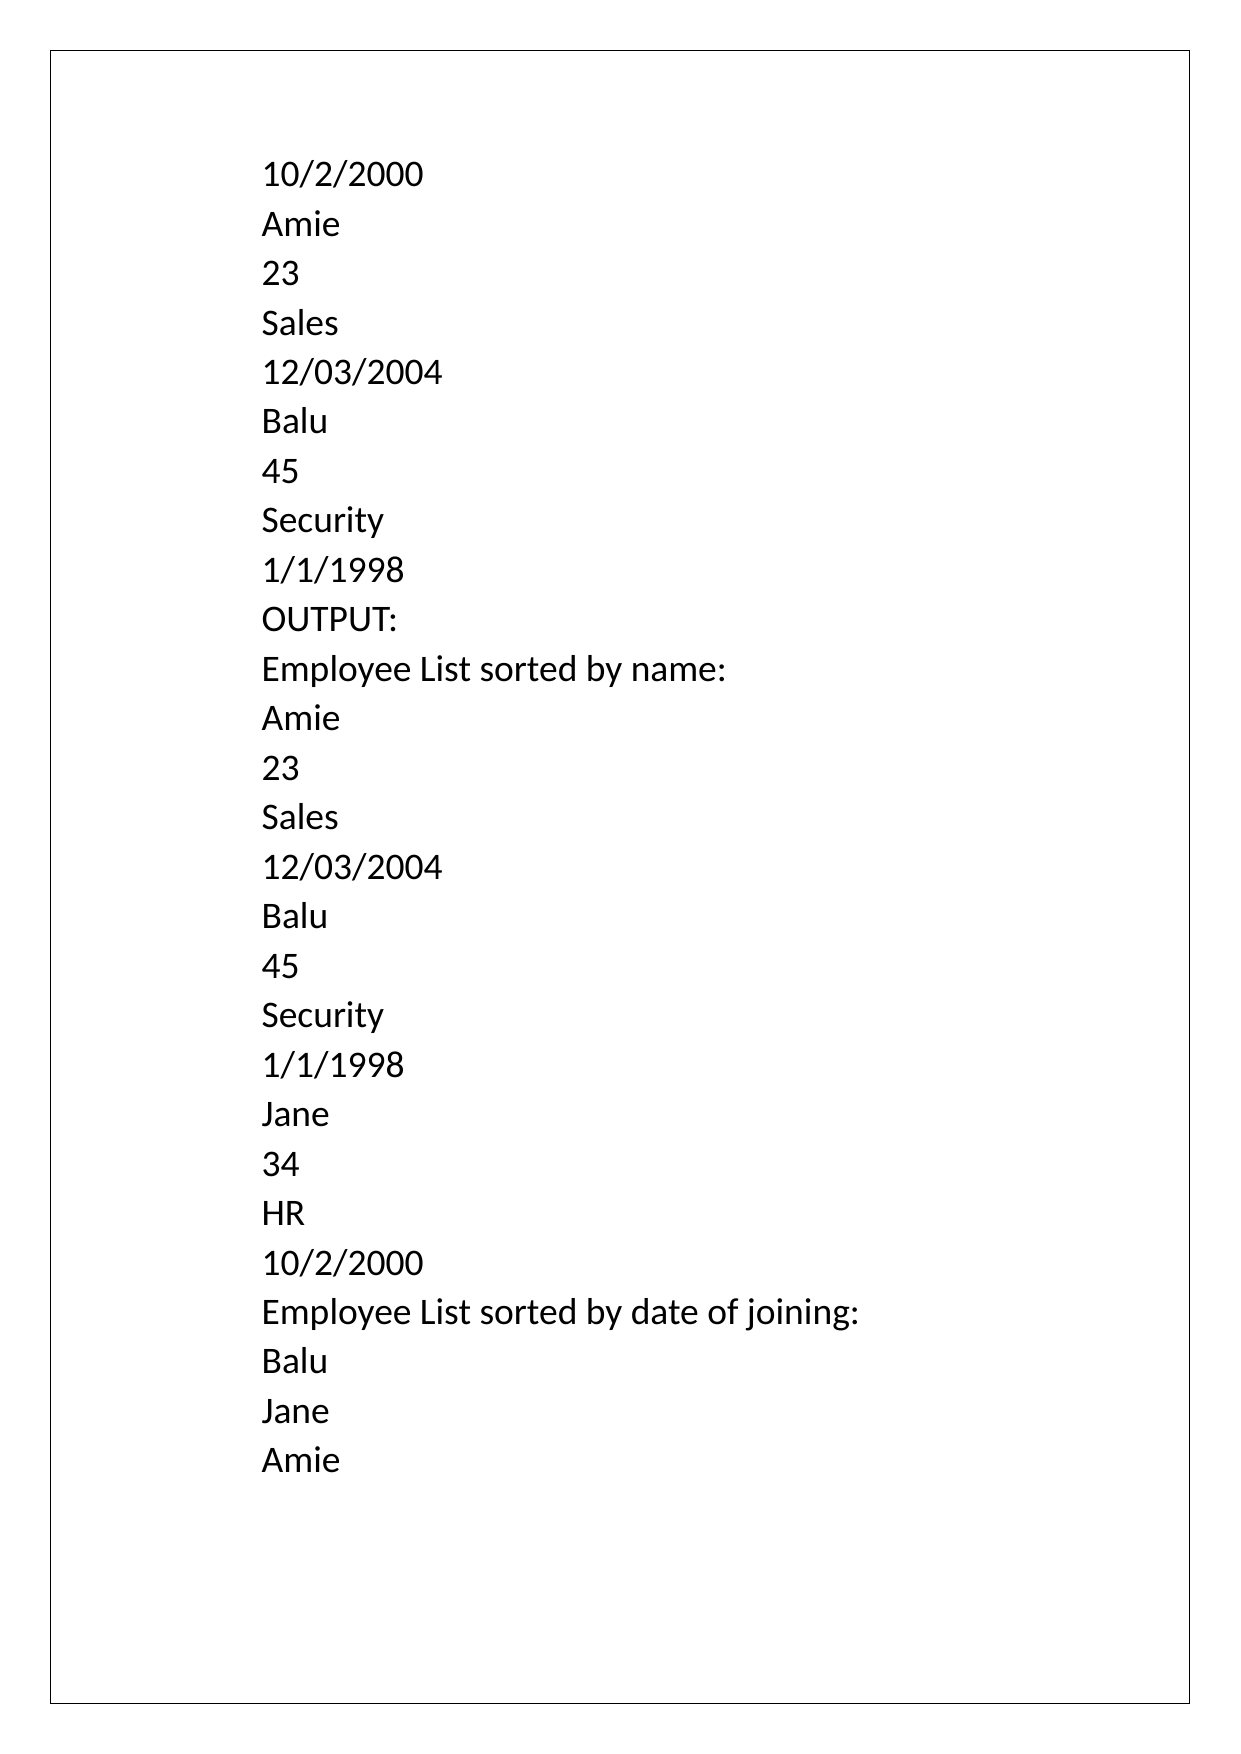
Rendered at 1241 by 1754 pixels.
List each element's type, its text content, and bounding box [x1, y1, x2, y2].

list Employee List sorted by name: [261, 645, 1090, 691]
list 12/03/2004 [261, 348, 1090, 394]
list Security [261, 496, 1090, 542]
list Jane [261, 1387, 1090, 1433]
list Employee List sorted by date of joining: [261, 1288, 1090, 1334]
list 1/1/1998 [261, 1041, 1090, 1086]
list OUTPUT: [261, 595, 1090, 641]
list 34 [261, 1139, 1090, 1185]
list Amie [261, 694, 1090, 740]
list Balu [261, 1337, 1090, 1383]
list 45 [261, 447, 1090, 493]
list Security [261, 991, 1090, 1037]
list 45 [261, 942, 1090, 987]
list 23 [261, 249, 1090, 295]
list HR [261, 1189, 1090, 1235]
list 10/2/2000 [261, 150, 1090, 196]
list Amie [261, 199, 1090, 245]
list Balu [261, 892, 1090, 938]
list Amie [261, 1436, 1090, 1482]
list 1/1/1998 [261, 546, 1090, 592]
list 12/03/2004 [261, 843, 1090, 888]
list Balu [261, 397, 1090, 443]
list Sales [261, 298, 1090, 344]
list Jane [261, 1090, 1090, 1136]
list 23 [261, 744, 1090, 789]
list Sales [261, 793, 1090, 839]
list 10/2/2000 [261, 1238, 1090, 1284]
